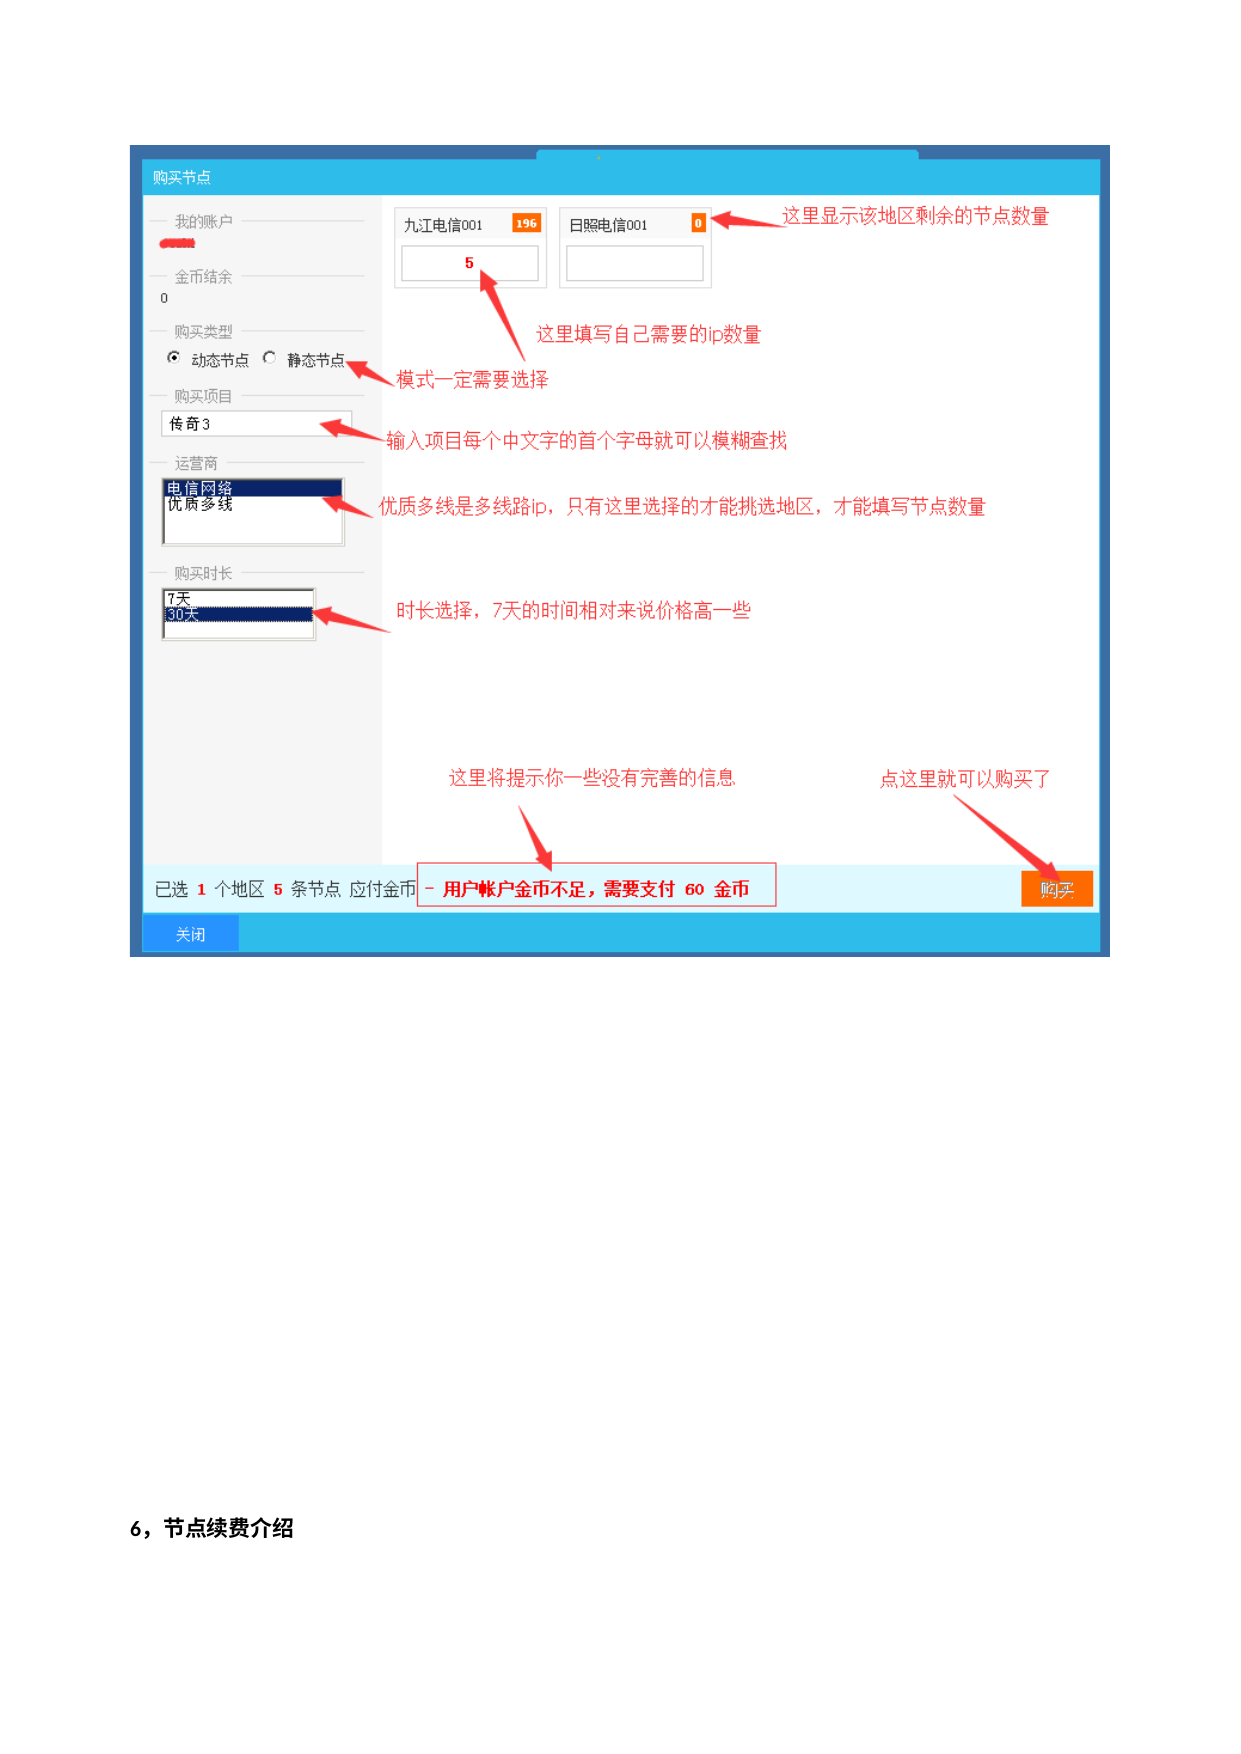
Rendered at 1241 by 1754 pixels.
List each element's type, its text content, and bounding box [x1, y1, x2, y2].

text 6，节点续费介绍 [130, 1511, 1110, 1543]
picture [129, 145, 1110, 957]
